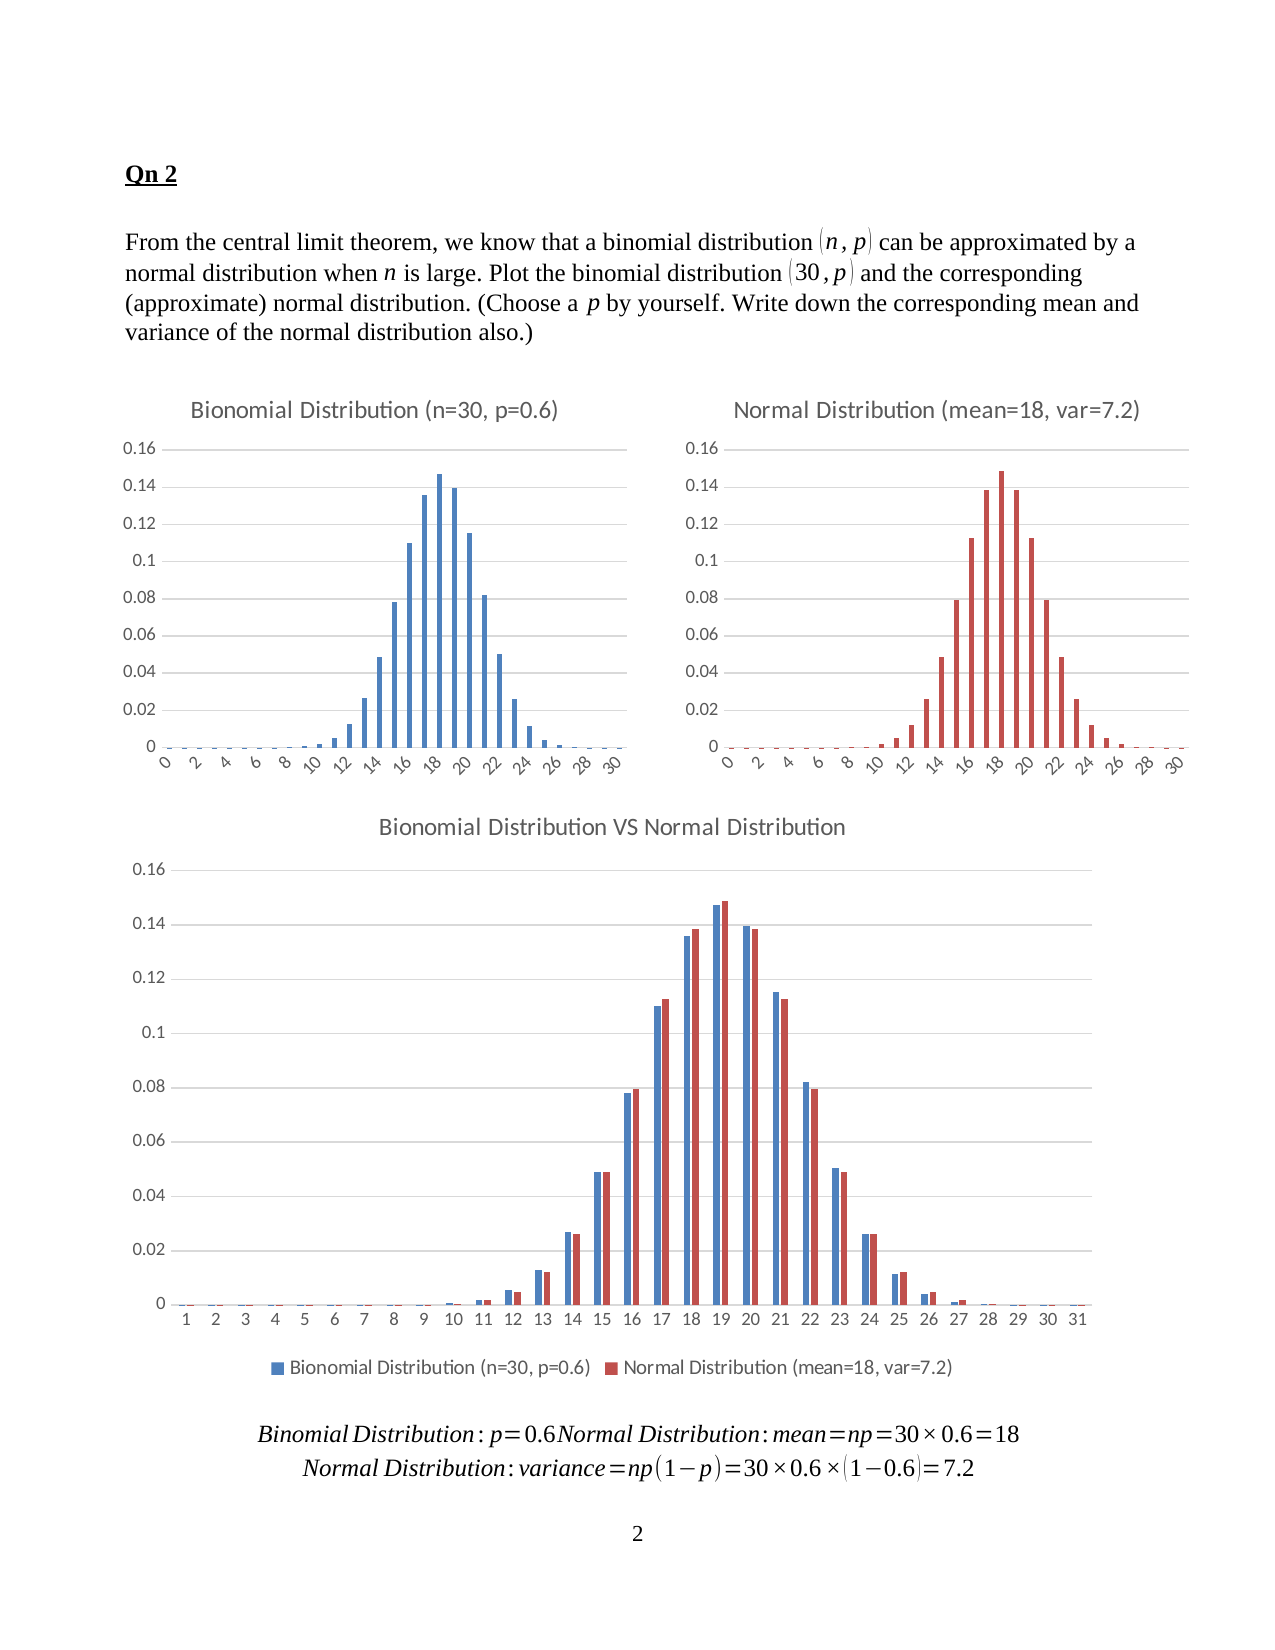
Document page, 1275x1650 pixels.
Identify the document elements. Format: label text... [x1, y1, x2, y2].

text From the central limit theorem, we know that a binomial distribution can be approximated by a normal distribution when is large. Plot the binomial distribution and the corresponding (approximate) normal distribution. (Choose a by yourself. Write down the corresponding mean and variance of the normal distribution also.) [125, 227, 1143, 345]
text Qn 2 [125, 159, 1162, 188]
